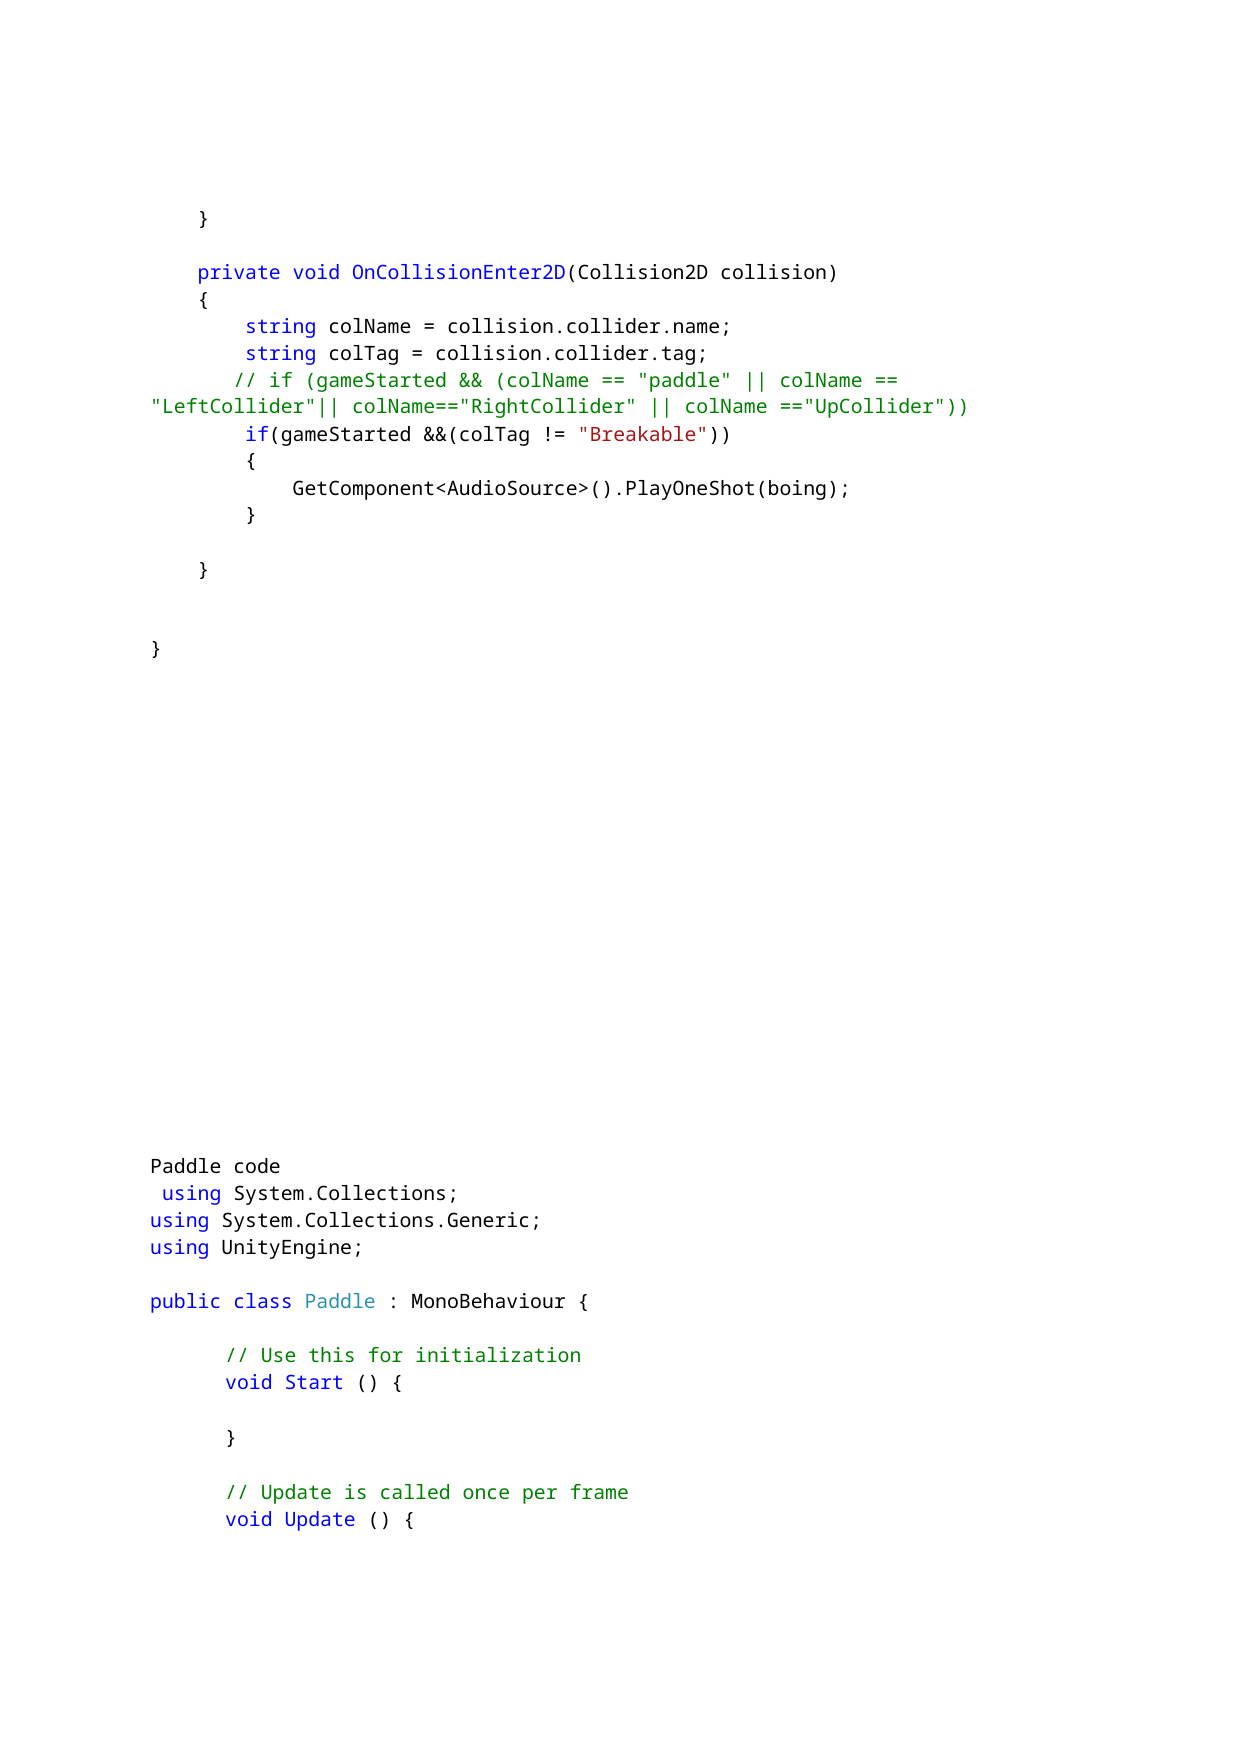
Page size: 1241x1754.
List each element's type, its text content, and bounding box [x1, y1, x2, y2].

text using System.Collections.Generic; [150, 1206, 1090, 1233]
text using UnityEngine; [150, 1233, 1090, 1260]
text string colTag = collision.collider.tag; [150, 339, 1090, 366]
text Paddle code [150, 1152, 1090, 1179]
text } [150, 634, 1090, 661]
text } [150, 501, 1090, 528]
text } [150, 556, 1090, 583]
text string colName = collision.collider.name; [150, 312, 1090, 339]
text using System.Collections; [150, 1179, 1090, 1206]
text // Use this for initialization [150, 1341, 1090, 1368]
text // Update is called once per frame [150, 1478, 1090, 1505]
text { [150, 447, 1090, 474]
text } [150, 204, 1090, 231]
text void Start () { [150, 1368, 1090, 1395]
text } [150, 1423, 1090, 1450]
text if(gameStarted &&(colTag != "Breakable")) [150, 420, 1090, 447]
text void Update () { [150, 1505, 1090, 1532]
text public class Paddle : MonoBehaviour { [150, 1287, 1090, 1314]
text private void OnCollisionEnter2D(Collision2D collision) [150, 258, 1090, 285]
text { [150, 285, 1090, 312]
text GetComponent<AudioSource>().PlayOneShot(boing); [150, 474, 1090, 501]
text // if (gameStarted && (colName == "paddle" || colName == "LeftCollider"|| colName=="RightCollider" || colName =="UpCollider")) [150, 366, 1090, 420]
